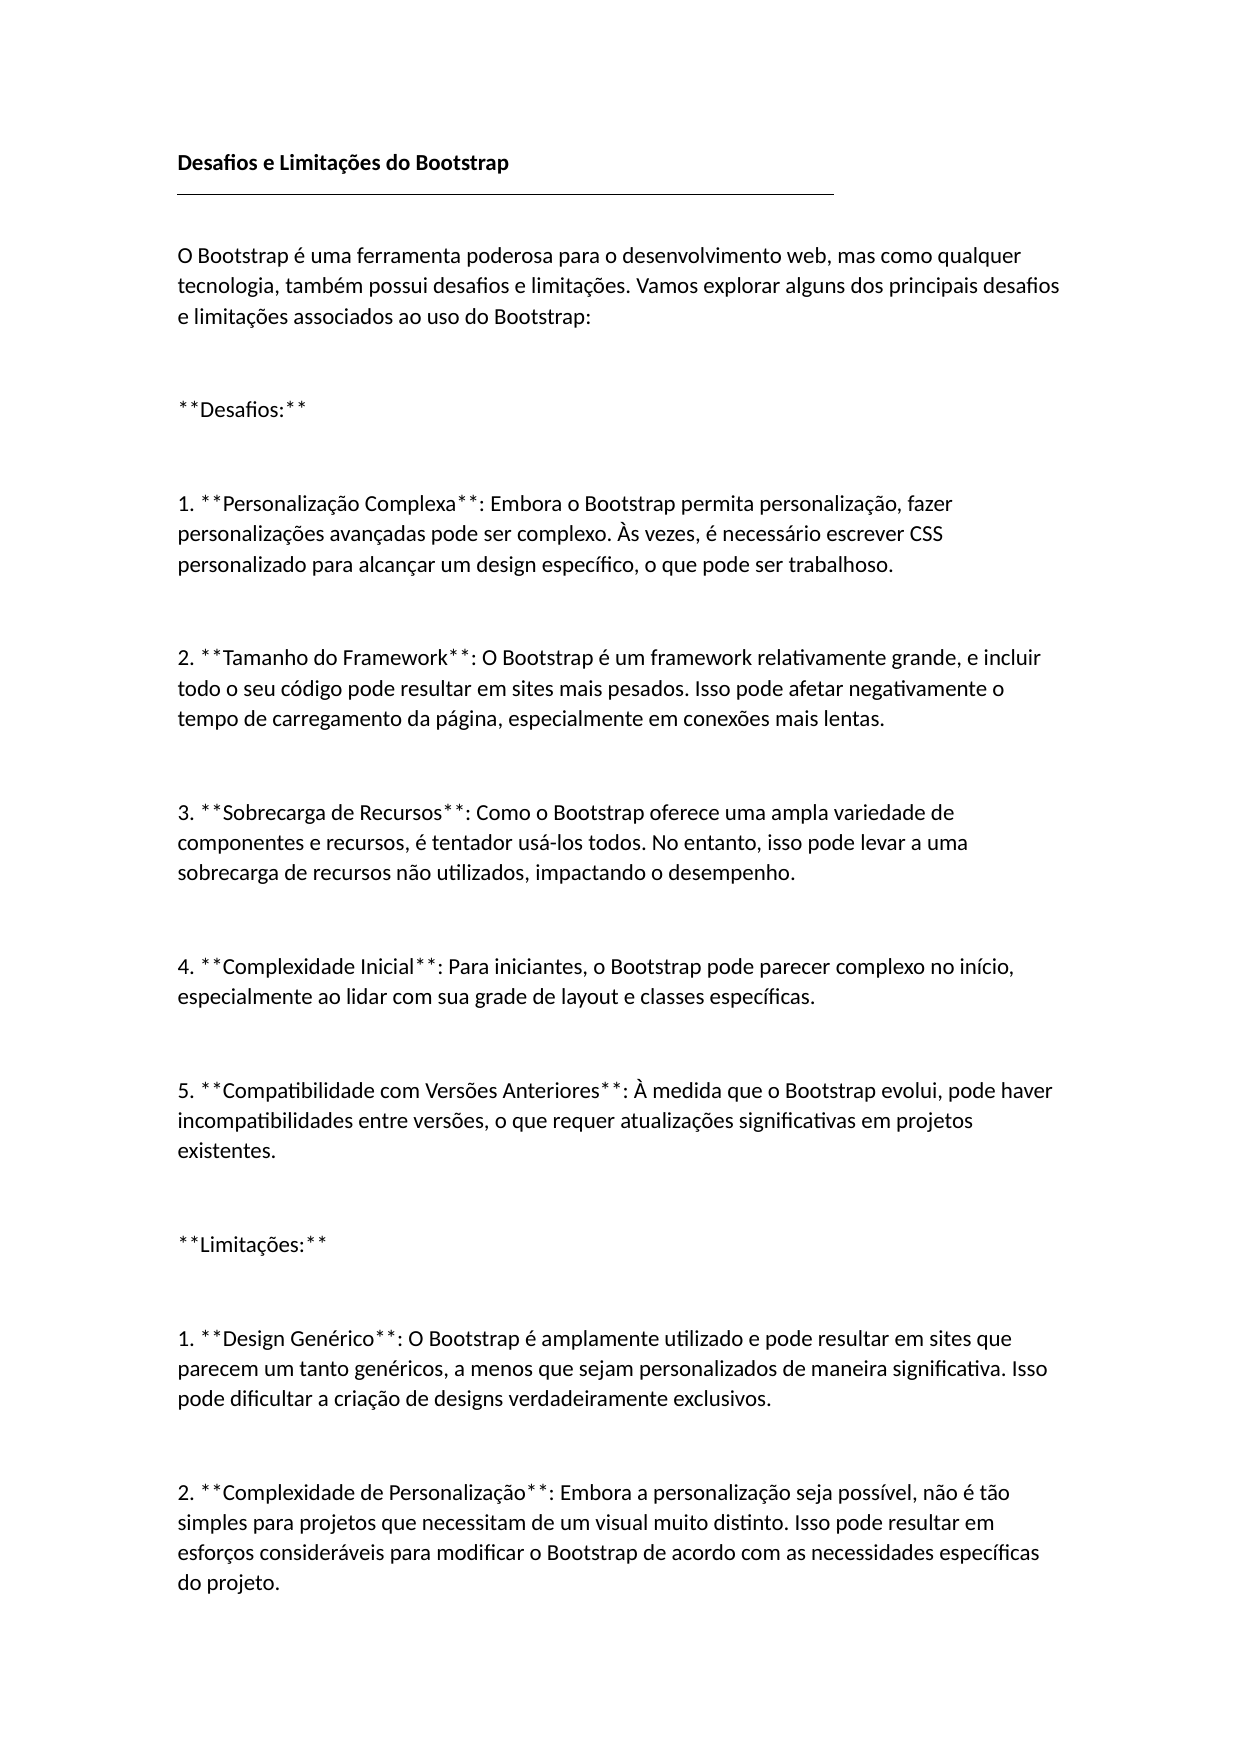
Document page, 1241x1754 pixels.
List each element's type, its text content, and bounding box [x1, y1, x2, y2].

text 5. **Compatibilidade com Versões Anteriores**: À medida que o Bootstrap evolui, pode haver incompatibilidades entre versões, o que requer atualizações significativas em projetos existentes. [177, 1076, 1063, 1164]
text 1. **Personalização Complexa**: Embora o Bootstrap permita personalização, fazer personalizações avançadas pode ser complexo. Às vezes, é necessário escrever CSS personalizado para alcançar um design específico, o que pode ser trabalhoso. [177, 489, 1063, 578]
text 2. **Tamanho do Framework**: O Bootstrap é um framework relativamente grande, e incluir todo o seu código pode resultar em sites mais pesados. Isso pode afetar negativamente o tempo de carregamento da página, especialmente em conexões mais lentas. [177, 643, 1063, 732]
text **Desafios:** [177, 396, 1063, 423]
text Desafios e Limitações do Bootstrap [177, 148, 1063, 176]
text 2. **Complexidade de Personalização**: Embora a personalização seja possível, não é tão simples para projetos que necessitam de um visual muito distinto. Isso pode resultar em esforços consideráveis para modificar o Bootstrap de acordo com as necessidades específicas do projeto. [177, 1478, 1063, 1596]
text 3. **Sobrecarga de Recursos**: Como o Bootstrap oferece uma ampla variedade de componentes e recursos, é tentador usá-los todos. No entanto, isso pode levar a uma sobrecarga de recursos não utilizados, impactando o desempenho. [177, 798, 1063, 886]
text O Bootstrap é uma ferramenta poderosa para o desenvolvimento web, mas como qualquer tecnologia, também possui desafios e limitações. Vamos explorar alguns dos principais desafios e limitações associados ao uso do Bootstrap: [177, 241, 1063, 330]
text 1. **Design Genérico**: O Bootstrap é amplamente utilizado e pode resultar em sites que parecem um tanto genéricos, a menos que sejam personalizados de maneira significativa. Isso pode dificultar a criação de designs verdadeiramente exclusivos. [177, 1324, 1063, 1412]
text 4. **Complexidade Inicial**: Para iniciantes, o Bootstrap pode parecer complexo no início, especialmente ao lidar com sua grade de layout e classes específicas. [177, 952, 1063, 1010]
text **Limitações:** [177, 1230, 1063, 1258]
